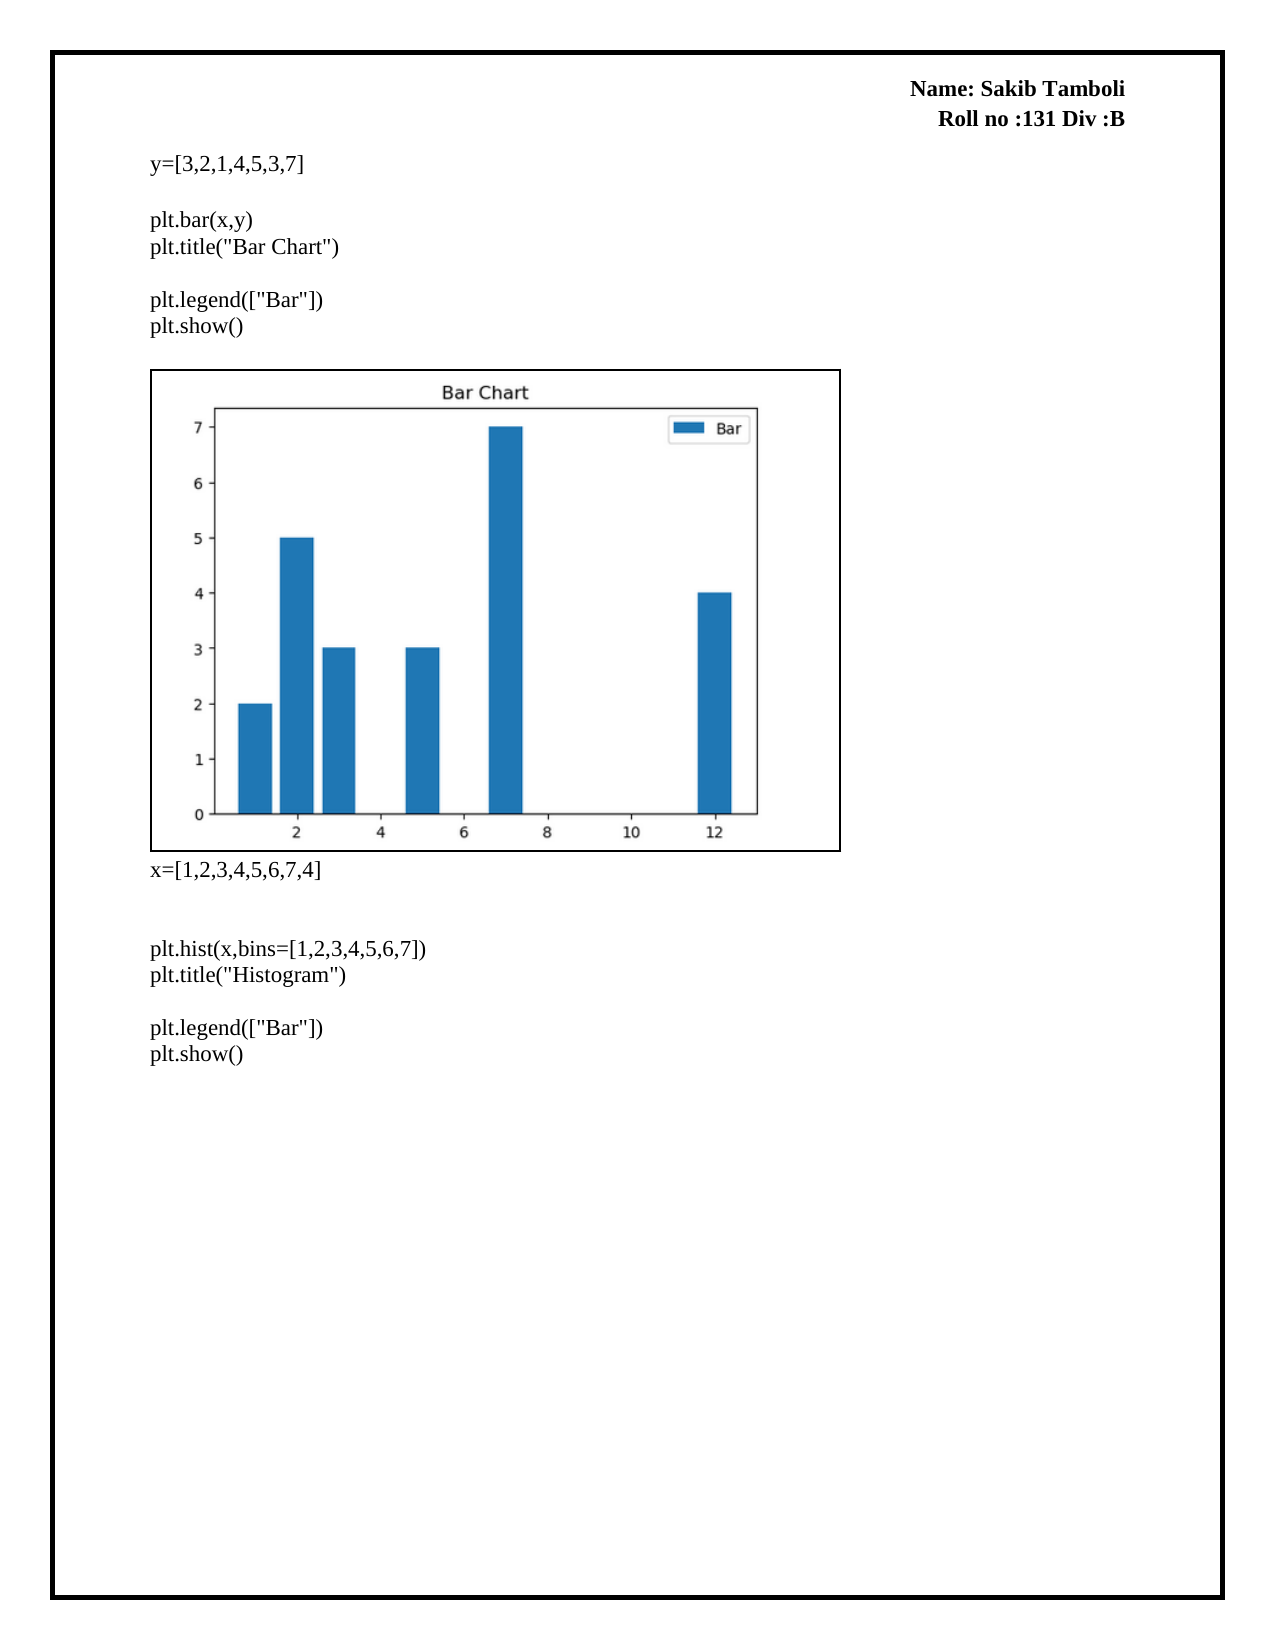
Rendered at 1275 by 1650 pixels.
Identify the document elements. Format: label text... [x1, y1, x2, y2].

text plt.title("Bar Chart") [150, 233, 1125, 259]
picture [152, 371, 839, 850]
text plt.show() [150, 312, 1125, 338]
text plt.legend(["Bar"]) [150, 286, 1125, 312]
text plt.legend(["Bar"]) [150, 1014, 1125, 1041]
text plt.show() [150, 1041, 1125, 1067]
text plt.hist(x,bins=[1,2,3,4,5,6,7]) [150, 935, 1125, 961]
text plt.bar(x,y) [150, 207, 1125, 233]
text x=[1,2,3,4,5,6,7,4] [150, 856, 1125, 882]
text plt.title("Histogram") [150, 961, 1125, 988]
text y=[3,2,1,4,5,3,7] [150, 150, 1125, 176]
